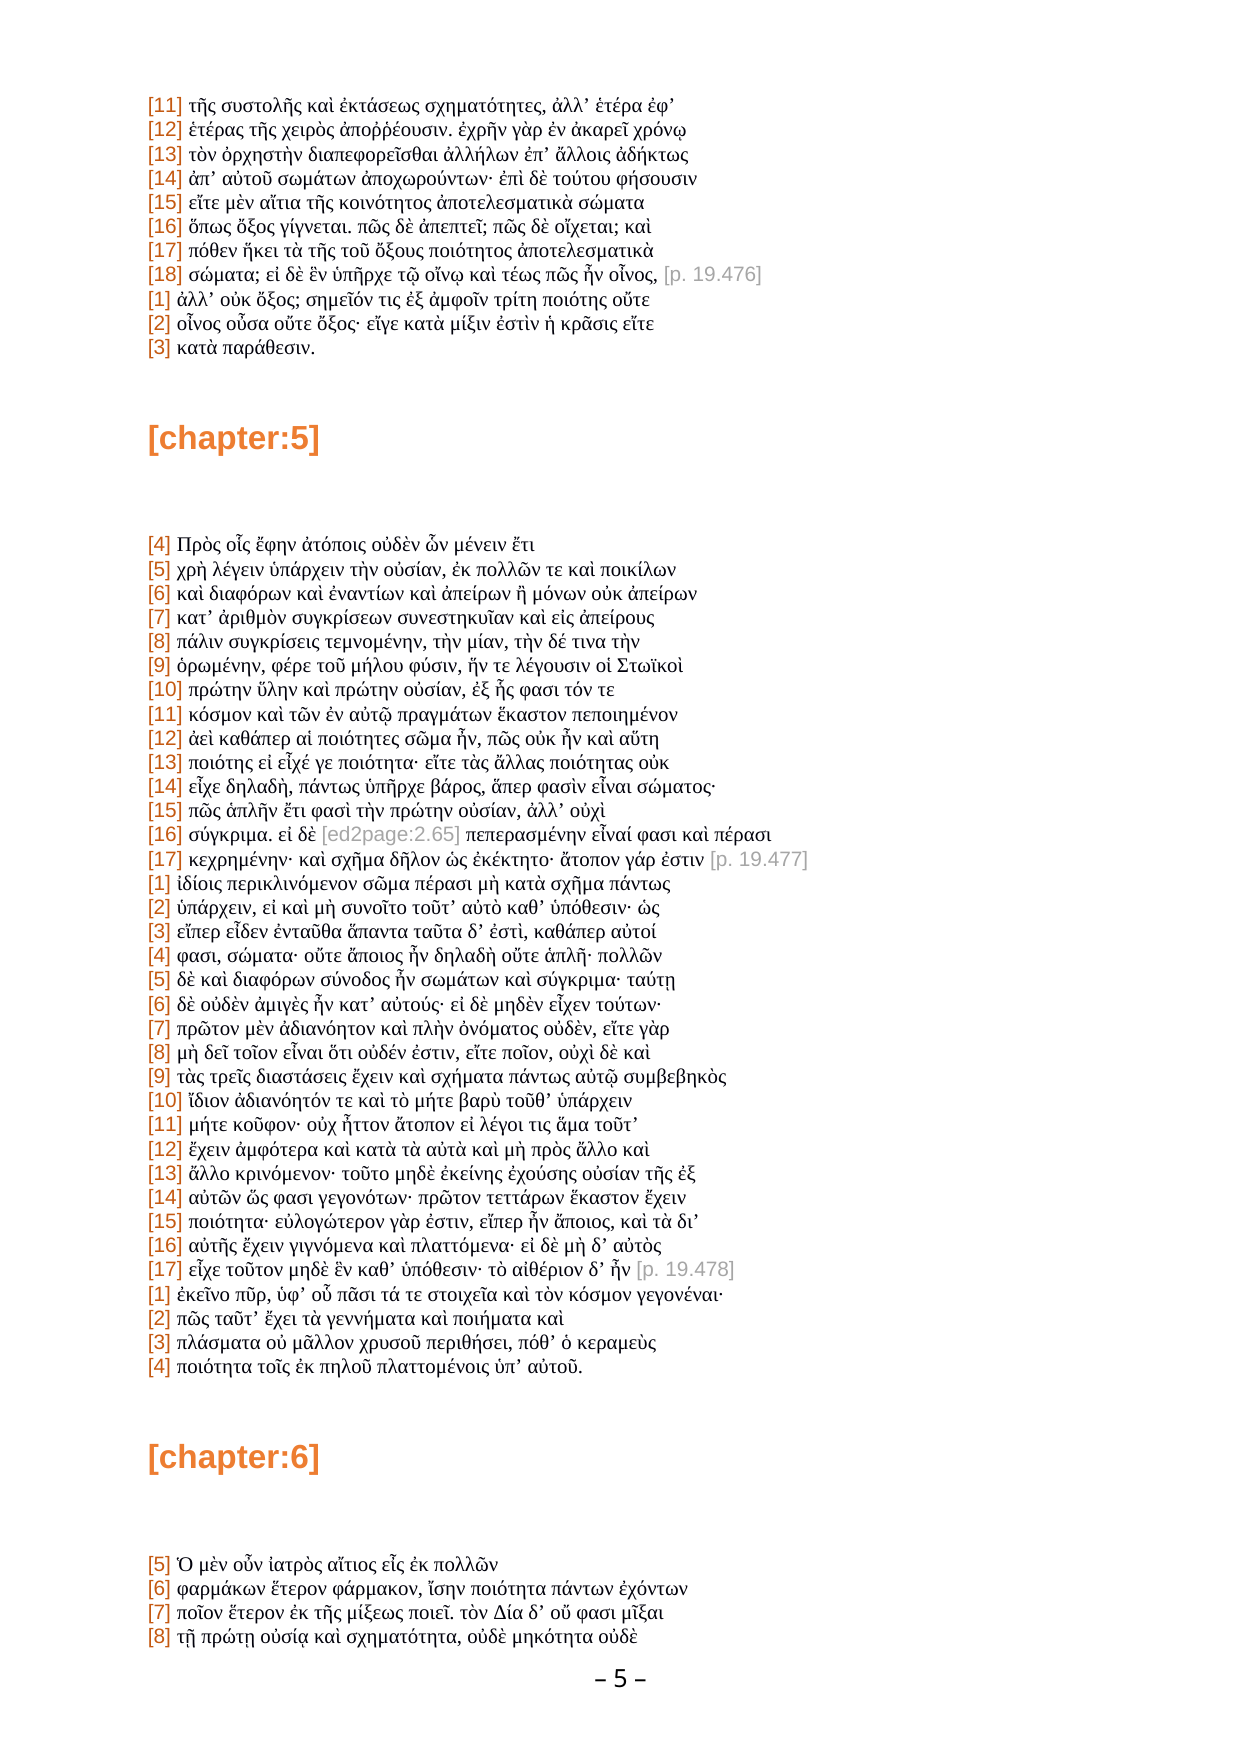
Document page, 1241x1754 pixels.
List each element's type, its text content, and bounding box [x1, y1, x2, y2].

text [148, 93, 1092, 359]
subtitle [chapter:5] [148, 418, 1092, 456]
text [4] Πρὸς οἷς ἔφην ἀτόποις οὐδὲν ὧν μένειν ἔτι [5] χρὴ λέγειν ὑπάρχειν τὴν οὐσίαν, ἐκ πολλῶν τε καὶ ποικίλων [6] καὶ διαφόρων καὶ ἐναντίων καὶ ἀπείρων ἢ μόνων οὐκ ἀπείρων [7] κατ’ ἀριθμὸν συγκρίσεων συνεστηκυῖαν καὶ εἰς ἀπείρους [8] πάλιν συγκρίσεις τεμνομένην, τὴν μίαν, τὴν δέ τινα τὴν [9] ὁρωμένην, φέρε τοῦ μήλου φύσιν, ἥν τε λέγουσιν οἱ Στωϊκοὶ [10] πρώτην ὕλην καὶ πρώτην οὐσίαν, ἐξ ἧς φασι τόν τε [11] κόσμον καὶ τῶν ἐν αὐτῷ πραγμάτων ἕκαστον πεποιημένον [12] ἀεὶ καθάπερ αἱ ποιότητες σῶμα ἦν, πῶς οὐκ ἦν καὶ αὕτη [13] ποιότης εἰ εἶχέ γε ποιότητα· εἴτε τὰς ἄλλας ποιότητας οὐκ [14] εἶχε δηλαδὴ, πάντως ὑπῆρχε βάρος, ἅπερ φασὶν εἶναι σώματος· [15] πῶς ἁπλῆν ἔτι φασὶ τὴν πρώτην οὐσίαν, ἀλλ’ οὐχὶ [16] σύγκριμα. εἰ δὲ [ed2page:2.65] πεπερασμένην εἶναί φασι καὶ πέρασι [17] κεχρημένην· καὶ σχῆμα δῆλον ὡς ἐκέκτητο· ἄτοπον γάρ ἐστιν [p. 19.477] [1] ἰδίοις περικλινόμενον σῶμα πέρασι μὴ κατὰ σχῆμα πάντως [2] ὑπάρχειν, εἰ καὶ μὴ συνοῖτο τοῦτ’ αὐτὸ καθ’ ὑπόθεσιν· ὡς [3] εἴπερ εἶδεν ἐνταῦθα ἅπαντα ταῦτα δ’ ἐστὶ, καθάπερ αὐτοί [4] φασι, σώματα· οὔτε ἄποιος ἦν δηλαδὴ οὔτε ἁπλῆ· πολλῶν [5] δὲ καὶ διαφόρων σύνοδος ἦν σωμάτων καὶ σύγκριμα· ταύτῃ [6] δὲ οὐδὲν ἀμιγὲς ἦν κατ’ αὐτούς· εἰ δὲ μηδὲν εἶχεν τούτων· [7] πρῶτον μὲν ἀδιανόητον καὶ πλὴν ὀνόματος οὐδὲν, εἴτε γὰρ [8] μὴ δεῖ τοῖον εἶναι ὅτι οὐδέν ἐστιν, εἴτε ποῖον, οὐχὶ δὲ καὶ [9] τὰς τρεῖς διαστάσεις ἔχειν καὶ σχήματα πάντως αὐτῷ συμβεβηκὸς [10] ἴδιον ἀδιανόητόν τε καὶ τὸ μήτε βαρὺ τοῦθ’ ὑπάρχειν [11] μήτε κοῦφον· οὐχ ἦττον ἄτοπον εἰ λέγοι τις ἅμα τοῦτ’ [12] ἔχειν ἀμφότερα καὶ κατὰ τὰ αὐτὰ καὶ μὴ πρὸς ἄλλο καὶ [13] ἄλλο κρινόμενον· τοῦτο μηδὲ ἐκείνης ἐχούσης οὐσίαν τῆς ἐξ [14] αὐτῶν ὥς φασι γεγονότων· πρῶτον τεττάρων ἕκαστον ἔχειν [15] ποιότητα· εὐλογώτερον γὰρ ἐστιν, εἴπερ ἦν ἄποιος, καὶ τὰ δι’ [16] αὐτῆς ἔχειν γιγνόμενα καὶ πλαττόμενα· εἰ δὲ μὴ δ’ αὐτὸς [17] εἶχε τοῦτον μηδὲ ἓν καθ’ ὑπόθεσιν· τὸ αἰθέριον δ’ ἦν [p. 19.478] [1] ἐκεῖνο πῦρ, ὑφ’ οὗ πᾶσι τά τε στοιχεῖα καὶ τὸν κόσμον γεγονέναι· [2] πῶς ταῦτ’ ἔχει τὰ γεννήματα καὶ ποιήματα καὶ [3] πλάσματα οὐ μᾶλλον χρυσοῦ περιθήσει, πόθ’ ὁ κεραμεὺς [4] ποιότητα τοῖς ἐκ πηλοῦ πλαττομένοις ὑπ’ αὐτοῦ. [148, 508, 1092, 1378]
subtitle [chapter:6] [148, 1437, 1092, 1476]
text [148, 1527, 1092, 1648]
